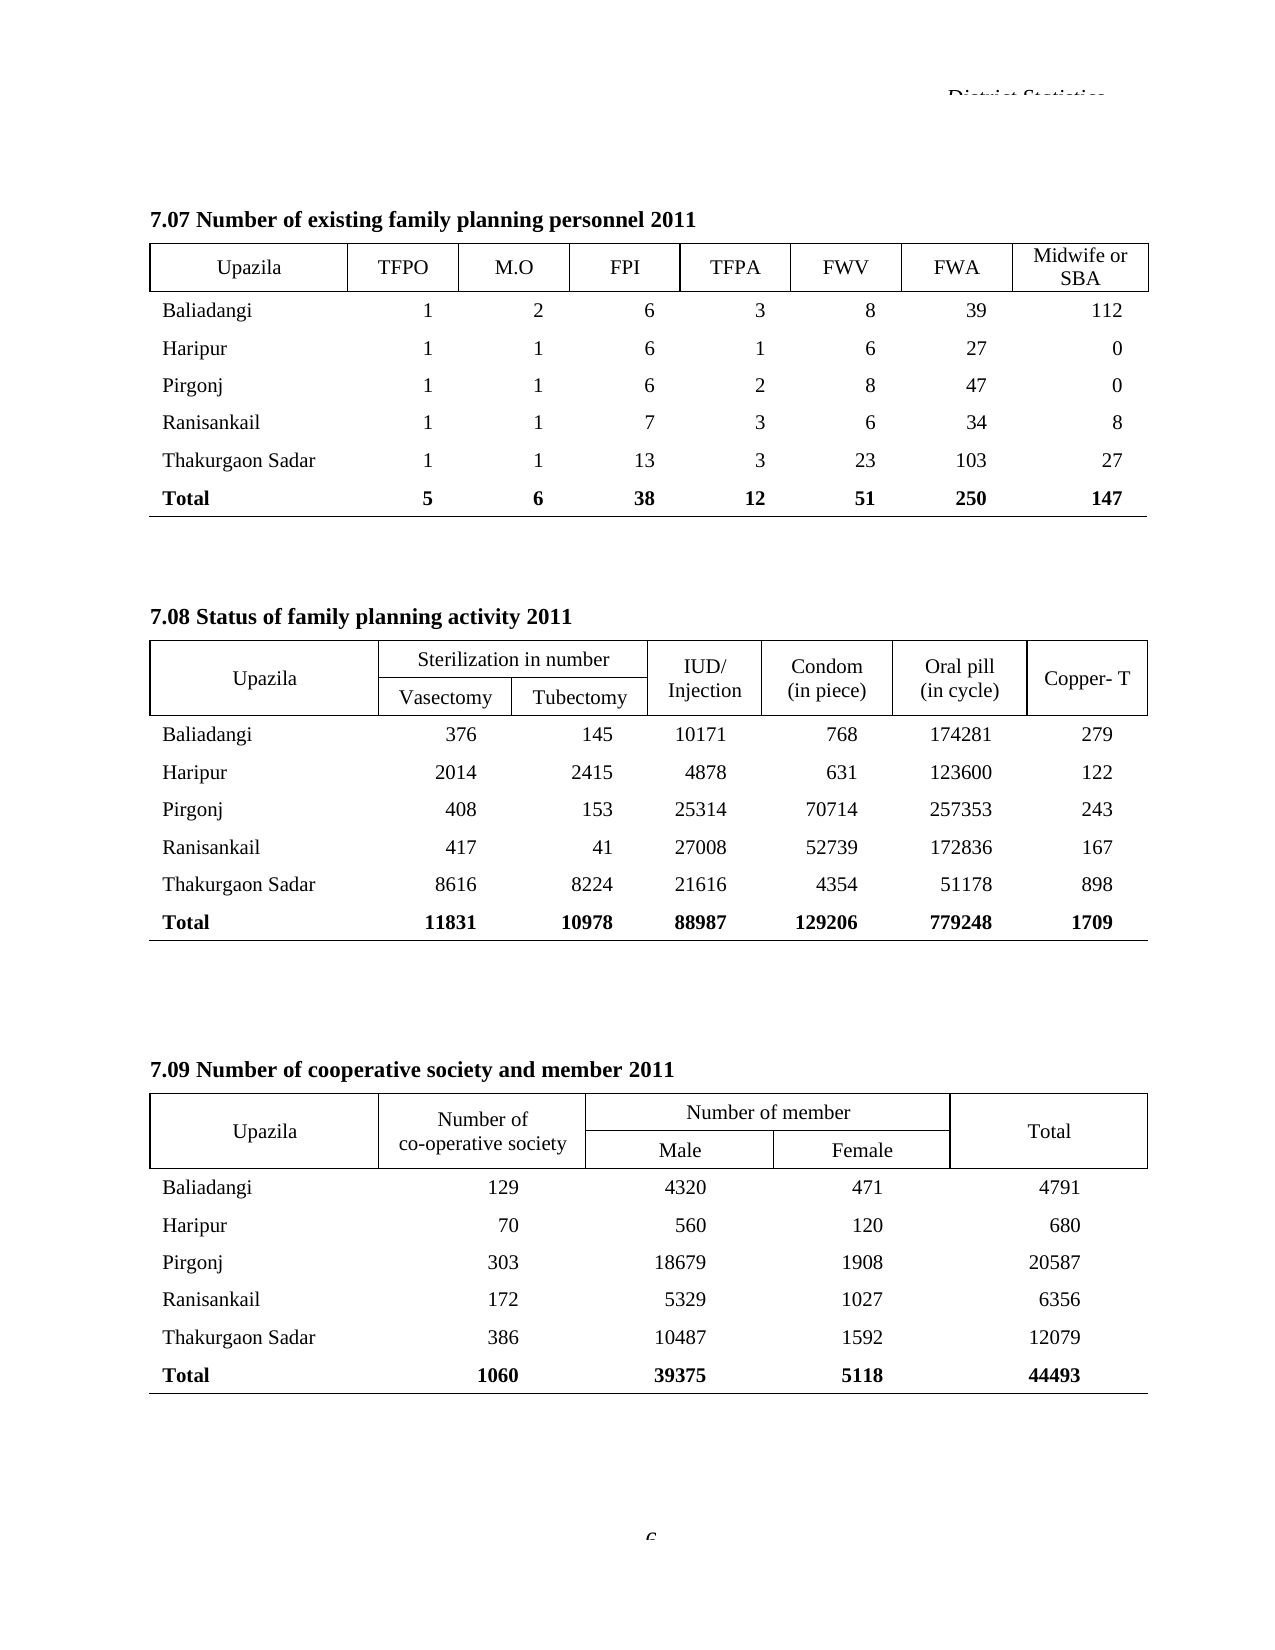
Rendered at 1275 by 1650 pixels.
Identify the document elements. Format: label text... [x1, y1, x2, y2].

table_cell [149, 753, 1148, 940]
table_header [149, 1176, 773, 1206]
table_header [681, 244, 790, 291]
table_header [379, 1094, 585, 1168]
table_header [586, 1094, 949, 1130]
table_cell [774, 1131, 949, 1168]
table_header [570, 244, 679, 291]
list Number of existing family planning personnel 2011 [150, 206, 1164, 232]
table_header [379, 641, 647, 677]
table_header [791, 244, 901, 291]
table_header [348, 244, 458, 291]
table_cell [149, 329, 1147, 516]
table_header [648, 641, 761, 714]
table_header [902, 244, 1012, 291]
list Status of family planning activity 2011 [150, 603, 1164, 629]
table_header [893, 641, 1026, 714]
list Number of cooperative society and member 2011 [150, 1056, 1164, 1082]
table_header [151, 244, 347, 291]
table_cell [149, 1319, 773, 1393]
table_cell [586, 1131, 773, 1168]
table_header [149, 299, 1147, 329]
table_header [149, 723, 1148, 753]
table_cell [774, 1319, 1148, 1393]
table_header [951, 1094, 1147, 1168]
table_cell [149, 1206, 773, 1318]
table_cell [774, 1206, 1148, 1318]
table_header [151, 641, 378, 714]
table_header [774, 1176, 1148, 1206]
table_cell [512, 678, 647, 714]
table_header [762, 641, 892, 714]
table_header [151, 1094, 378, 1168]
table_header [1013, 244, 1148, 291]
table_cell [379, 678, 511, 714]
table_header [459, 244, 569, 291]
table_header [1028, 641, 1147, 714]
